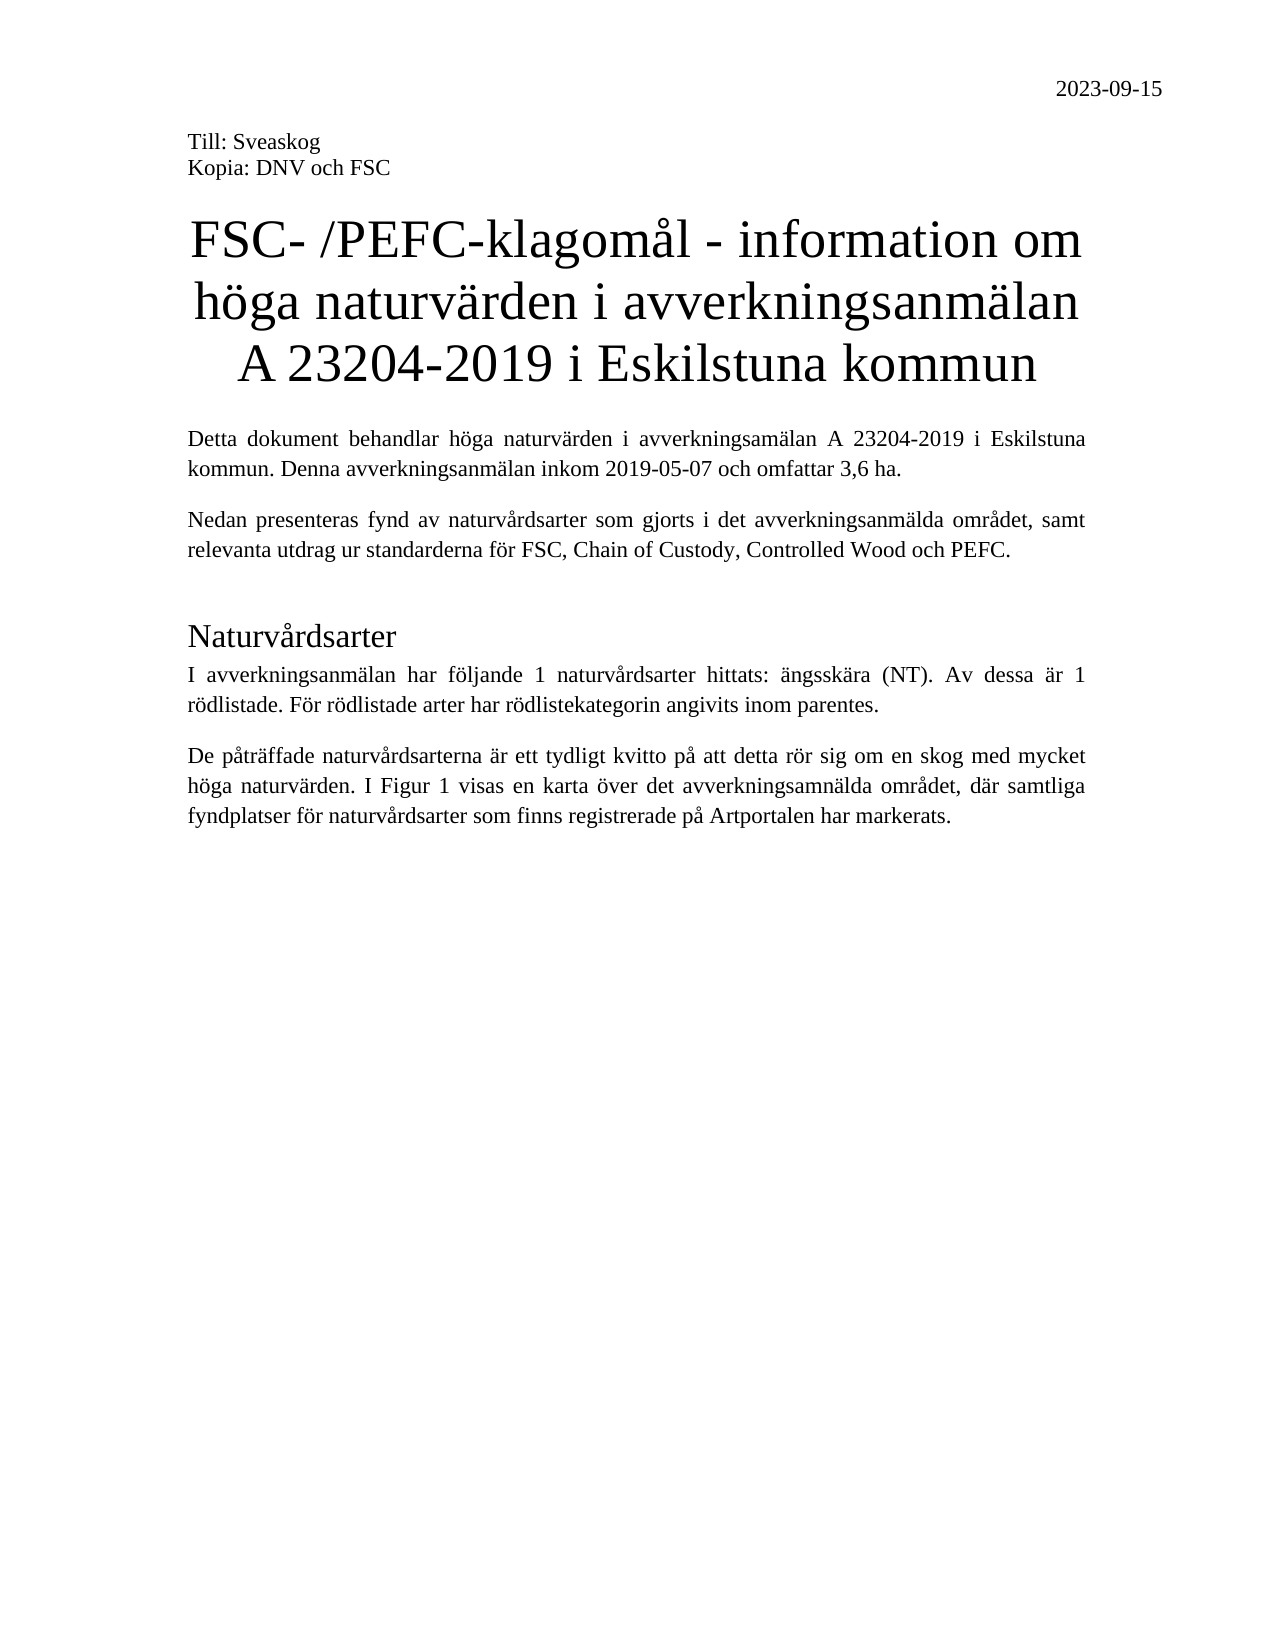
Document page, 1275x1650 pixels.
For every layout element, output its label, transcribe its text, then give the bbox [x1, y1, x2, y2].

text Detta dokument behandlar höga naturvärden i avverkningsamälan A 23204-2019 i Eskilstuna kommun. Denna avverkningsanmälan inkom 2019-05-07 och omfattar 3,6 ha. [187, 425, 1087, 481]
subtitle Naturvårdsarter [187, 617, 1087, 655]
title FSC- /PEFC-klagomål - information om höga naturvärden i avverkningsanmälan A 23204-2019 i Eskilstuna kommun [187, 207, 1087, 394]
text I avverkningsanmälan har följande 1 naturvårdsarter hittats: ängsskära (NT). Av dessa är 1 rödlistade. För rödlistade arter har rödlistekategorin angivits inom parentes. [187, 661, 1087, 717]
text De påträffade naturvårdsarterna är ett tydligt kvitto på att detta rör sig om en skog med mycket höga naturvärden. I Figur 1 visas en karta över det avverkningsamnälda området, där samtliga fyndplatser för naturvårdsarter som finns registrerade på Artportalen har markerats. [187, 742, 1087, 829]
text Nedan presenteras fynd av naturvårdsarter som gjorts i det avverkningsanmälda området, samt relevanta utdrag ur standarderna för FSC, Chain of Custody, Controlled Wood och PEFC. [187, 506, 1087, 563]
